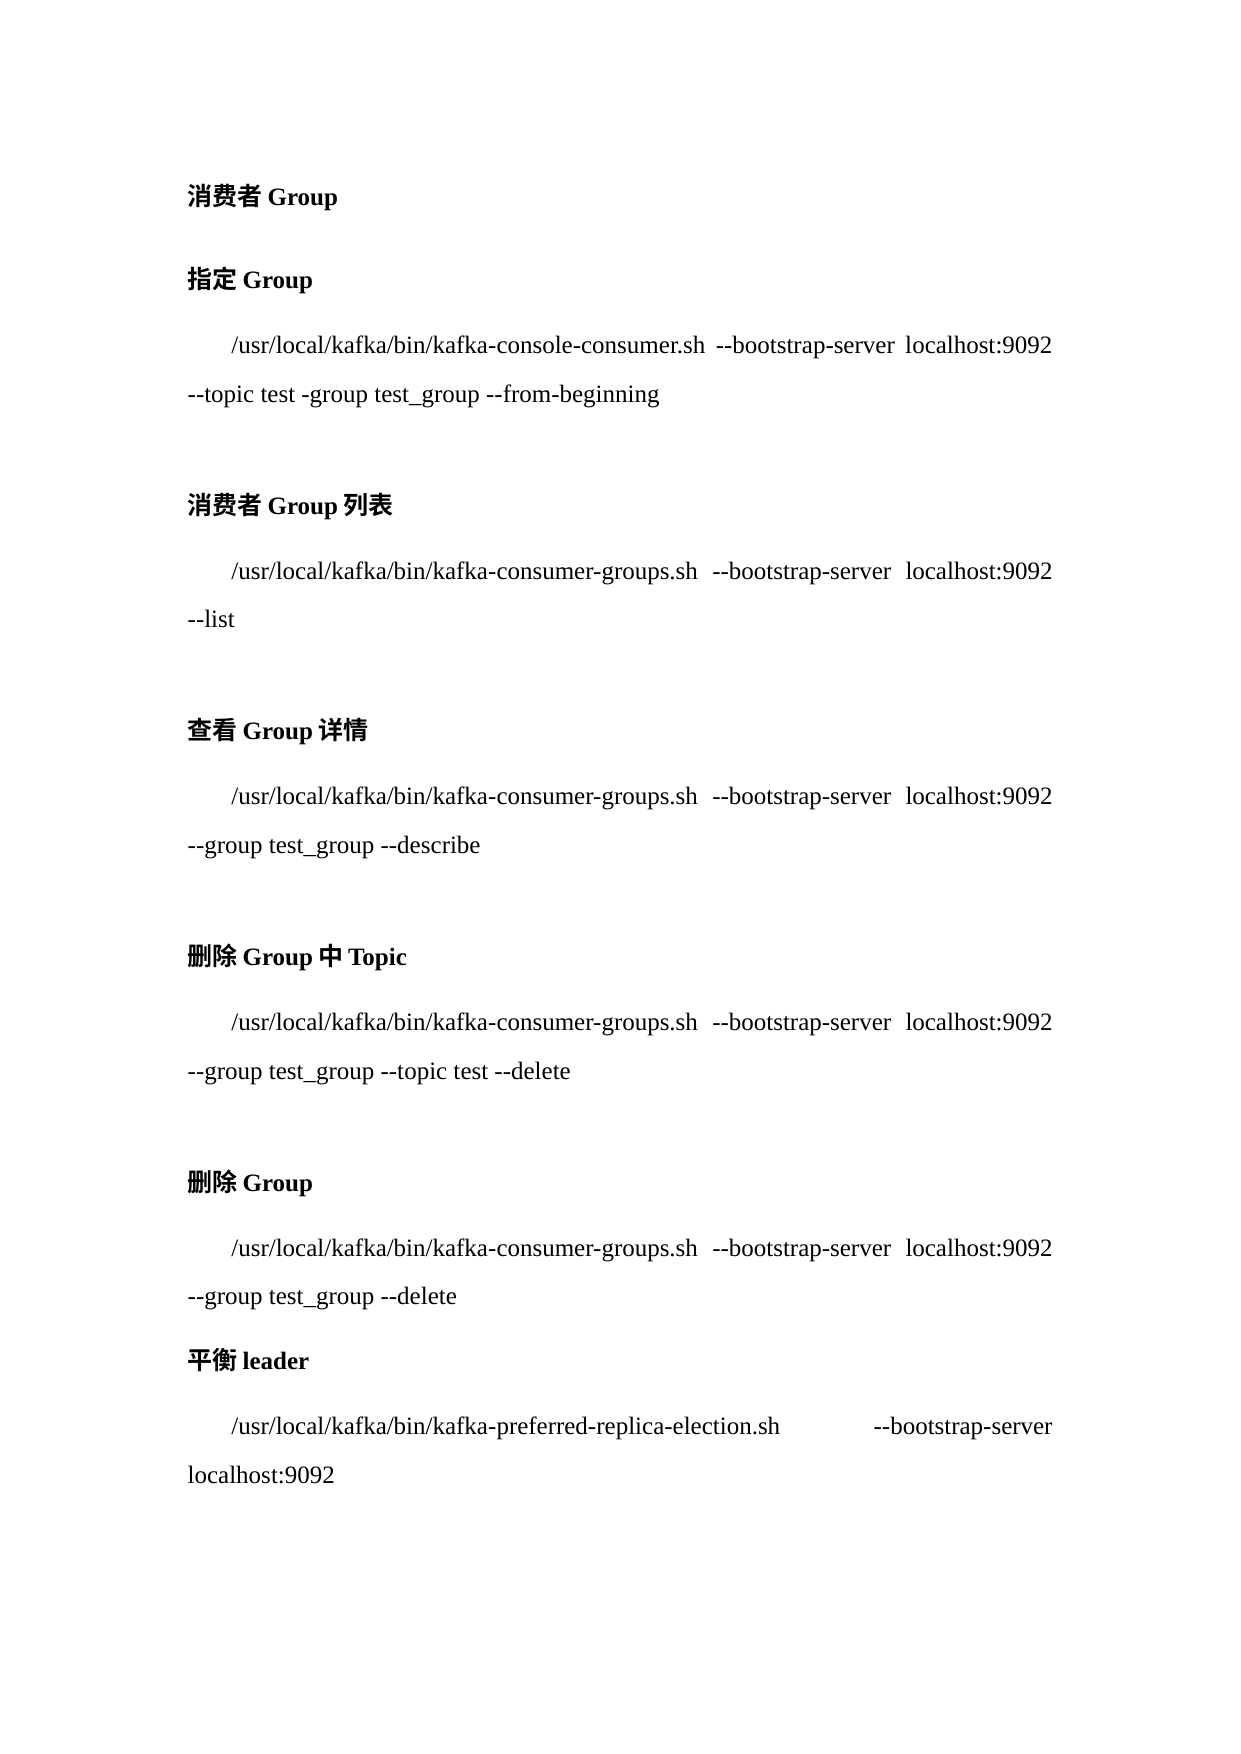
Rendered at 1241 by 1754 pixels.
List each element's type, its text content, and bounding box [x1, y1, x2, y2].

subtitle 查看Group详情 [187, 696, 1053, 761]
text /usr/local/kafka/bin/kafka-console-consumer.sh --bootstrap-server localhost:9092 --topic test -group test_group --from-beginning [187, 328, 1053, 409]
subtitle 删除Group中Topic [187, 922, 1053, 987]
text /usr/local/kafka/bin/kafka-consumer-groups.sh --bootstrap-server localhost:9092 --group test_group --topic test --delete [187, 1005, 1053, 1086]
subtitle 平衡leader [187, 1326, 1053, 1391]
text /usr/local/kafka/bin/kafka-consumer-groups.sh --bootstrap-server localhost:9092 --list [187, 554, 1053, 635]
subtitle 消费者Group [187, 162, 1053, 227]
text /usr/local/kafka/bin/kafka-consumer-groups.sh --bootstrap-server localhost:9092 --group test_group --describe [187, 779, 1053, 861]
text /usr/local/kafka/bin/kafka-consumer-groups.sh --bootstrap-server localhost:9092 --group test_group --delete [187, 1231, 1053, 1312]
subtitle 删除Group [187, 1148, 1053, 1213]
subtitle 指定Group [187, 245, 1053, 310]
subtitle 消费者Group列表 [187, 471, 1053, 536]
text /usr/local/kafka/bin/kafka-preferred-replica-election.sh --bootstrap-server localhost:9092 [187, 1409, 1053, 1491]
